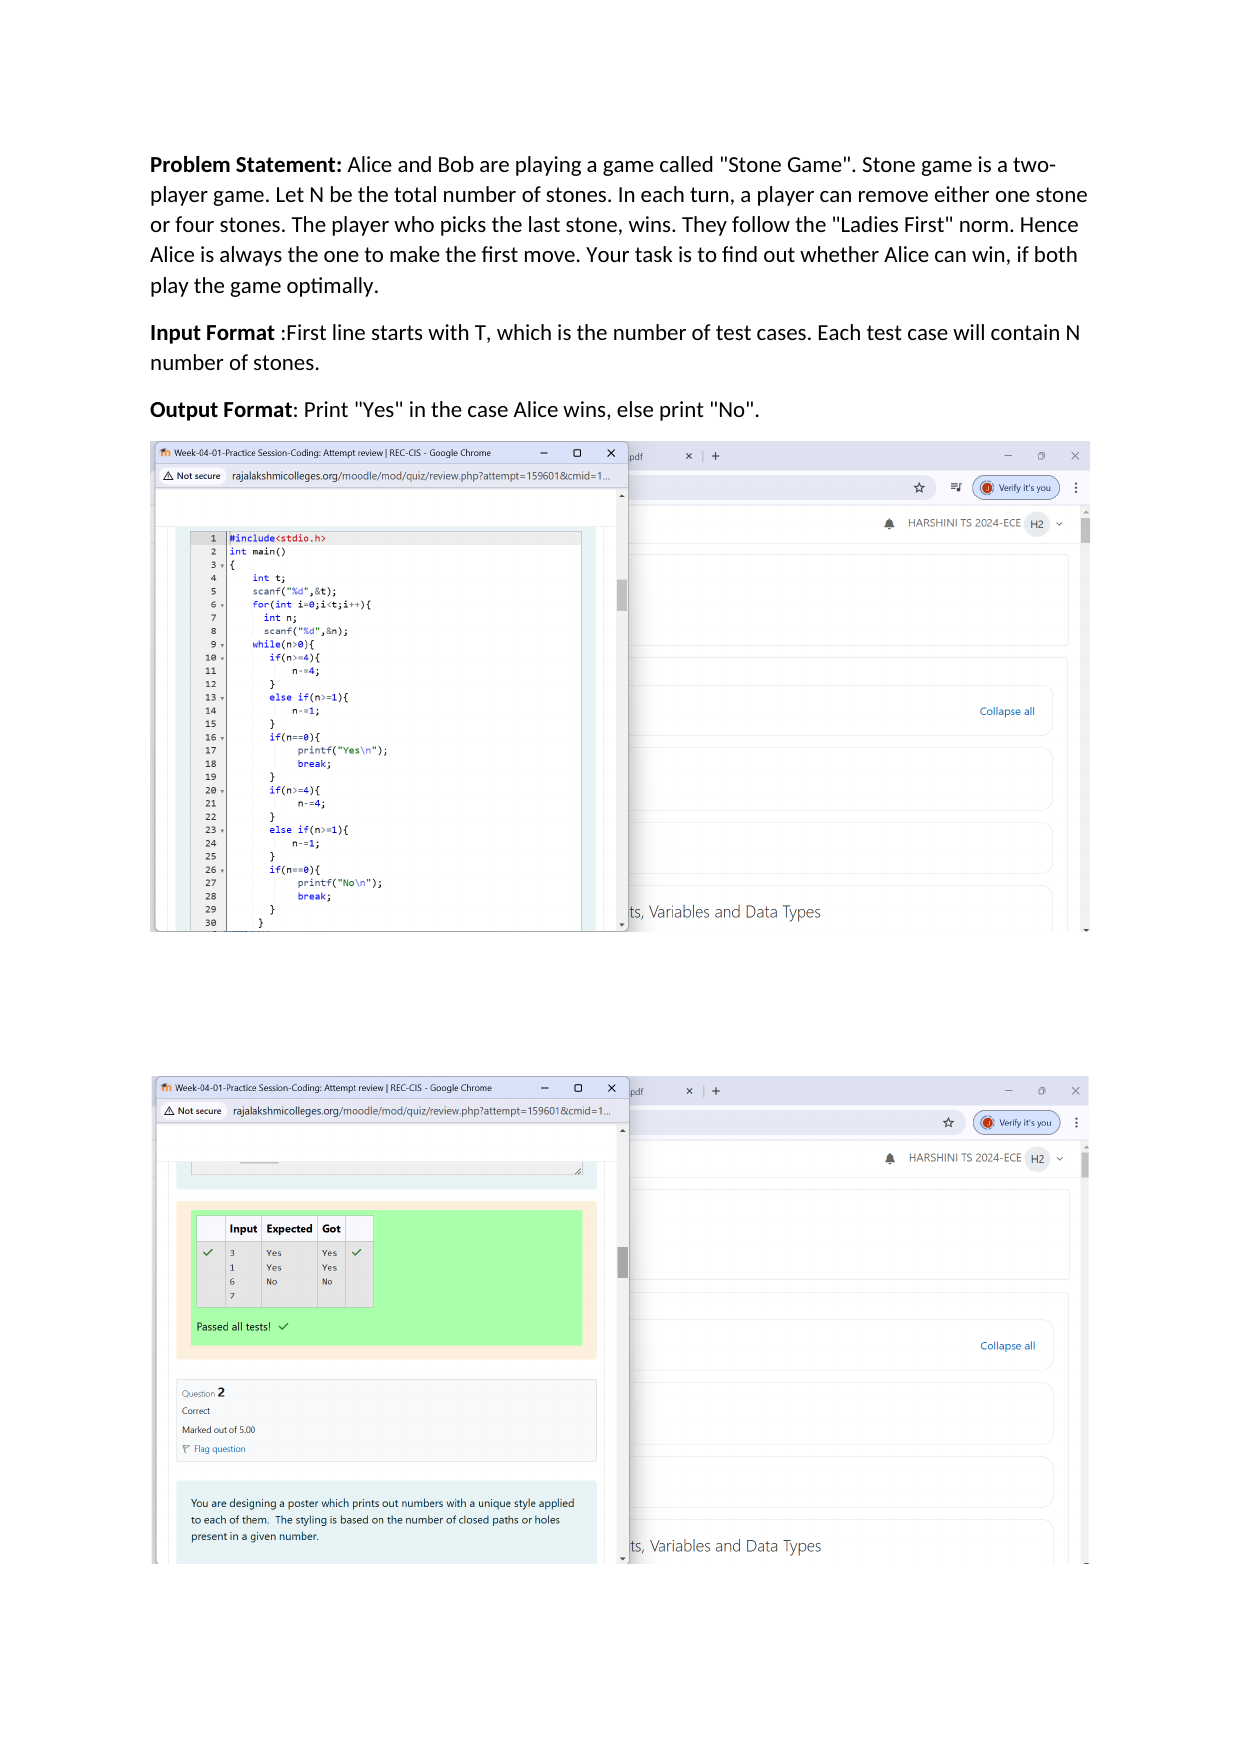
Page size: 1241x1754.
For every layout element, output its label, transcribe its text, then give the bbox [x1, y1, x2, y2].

text Output Format: Print "Yes" in the case Alice wins, else print "No". [150, 395, 1090, 423]
text Problem Statement: Alice and Bob are playing a game called "Stone Game". Stone game is a two-player game. Let N be the total number of stones. In each turn, a player can remove either one stone or four stones. The player who picks the last stone, wins. They follow the "Ladies First" norm. Hence Alice is always the one to make the first move. Your task is to find out whether Alice can win, if both play the game optimally. [150, 150, 1090, 299]
picture [150, 441, 1091, 932]
picture [151, 1076, 1088, 1564]
text Input Format :First line starts with T, which is the number of test cases. Each test case will contain N number of stones. [150, 318, 1090, 376]
